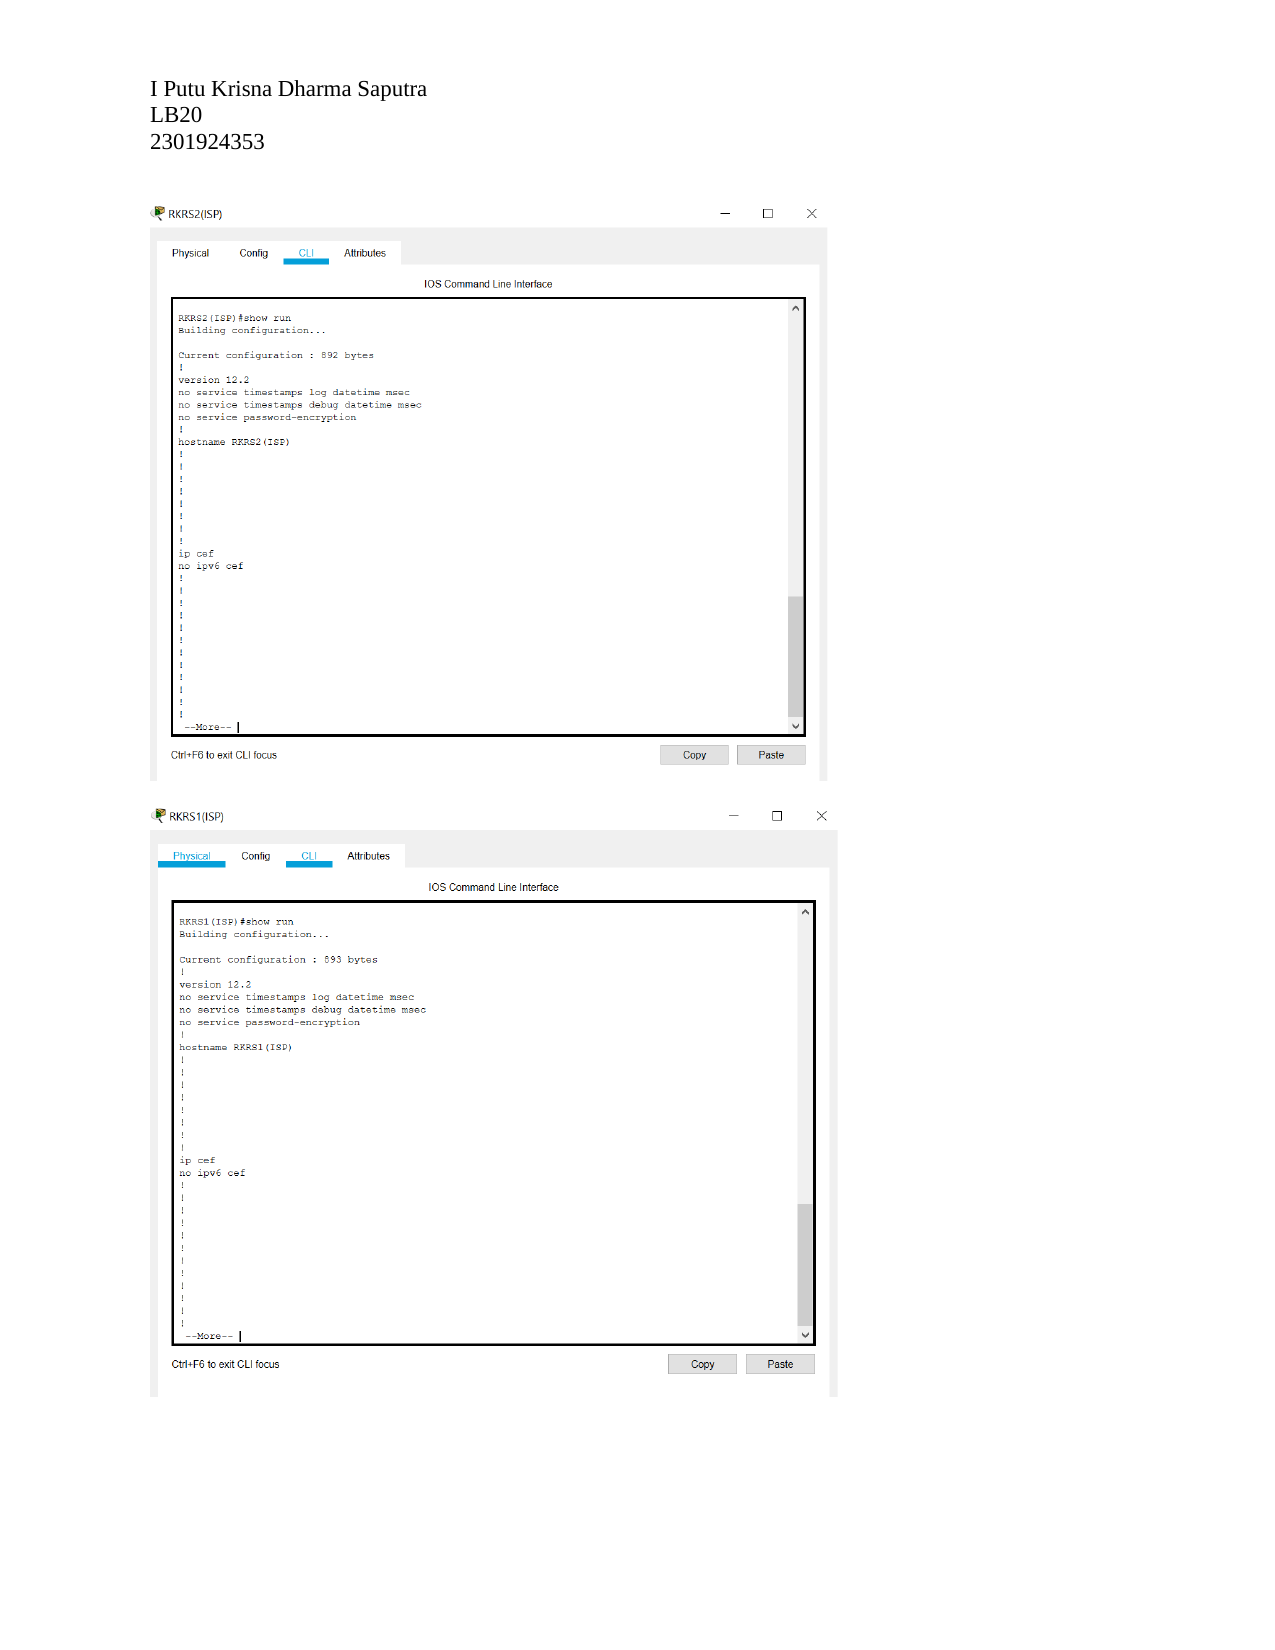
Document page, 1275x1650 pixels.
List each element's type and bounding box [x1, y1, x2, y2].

picture [150, 201, 828, 781]
picture [150, 807, 838, 1397]
